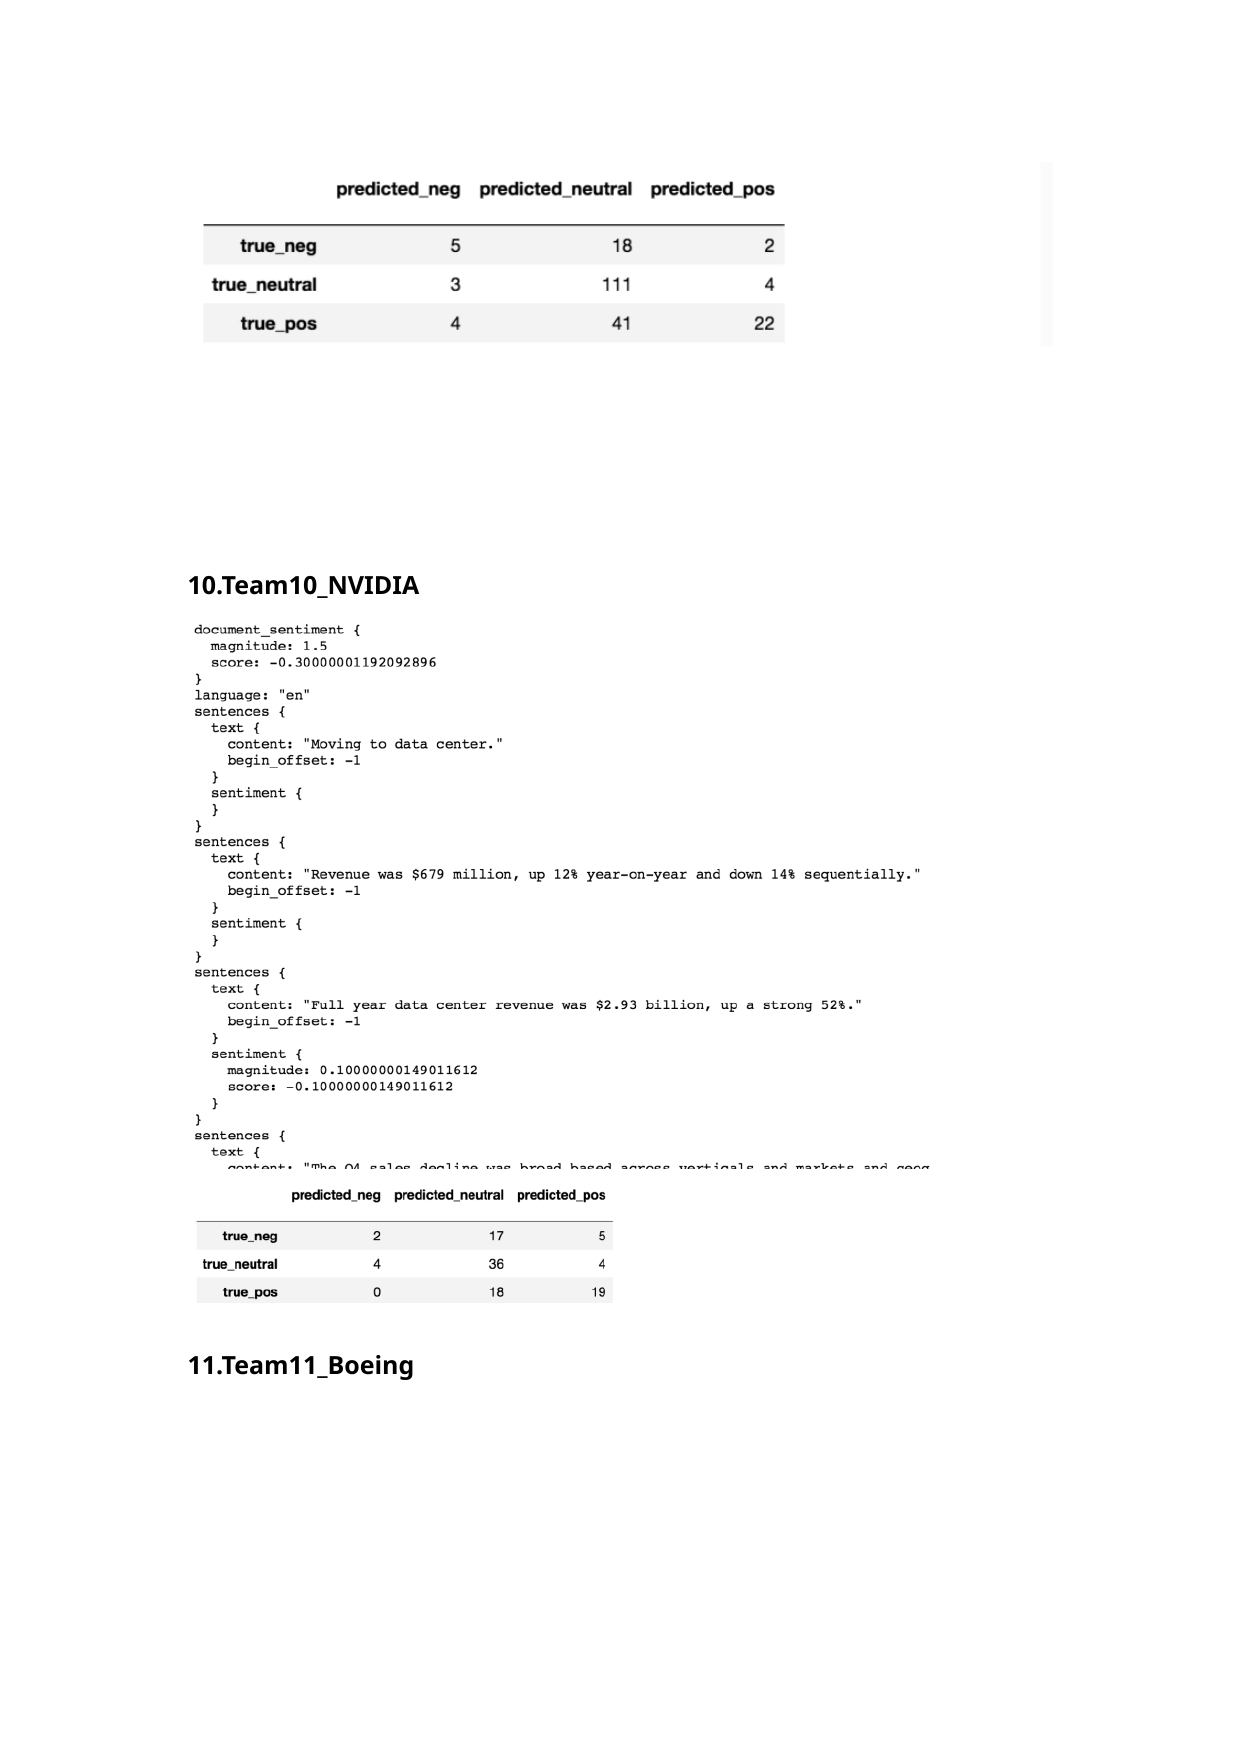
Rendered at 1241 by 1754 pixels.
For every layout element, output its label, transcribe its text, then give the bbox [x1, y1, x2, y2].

picture [187, 162, 1053, 352]
picture [187, 617, 1053, 1306]
text 11.Team11_Boeing [187, 1332, 1053, 1397]
text 10.Team10_NVIDIA [187, 552, 1053, 617]
